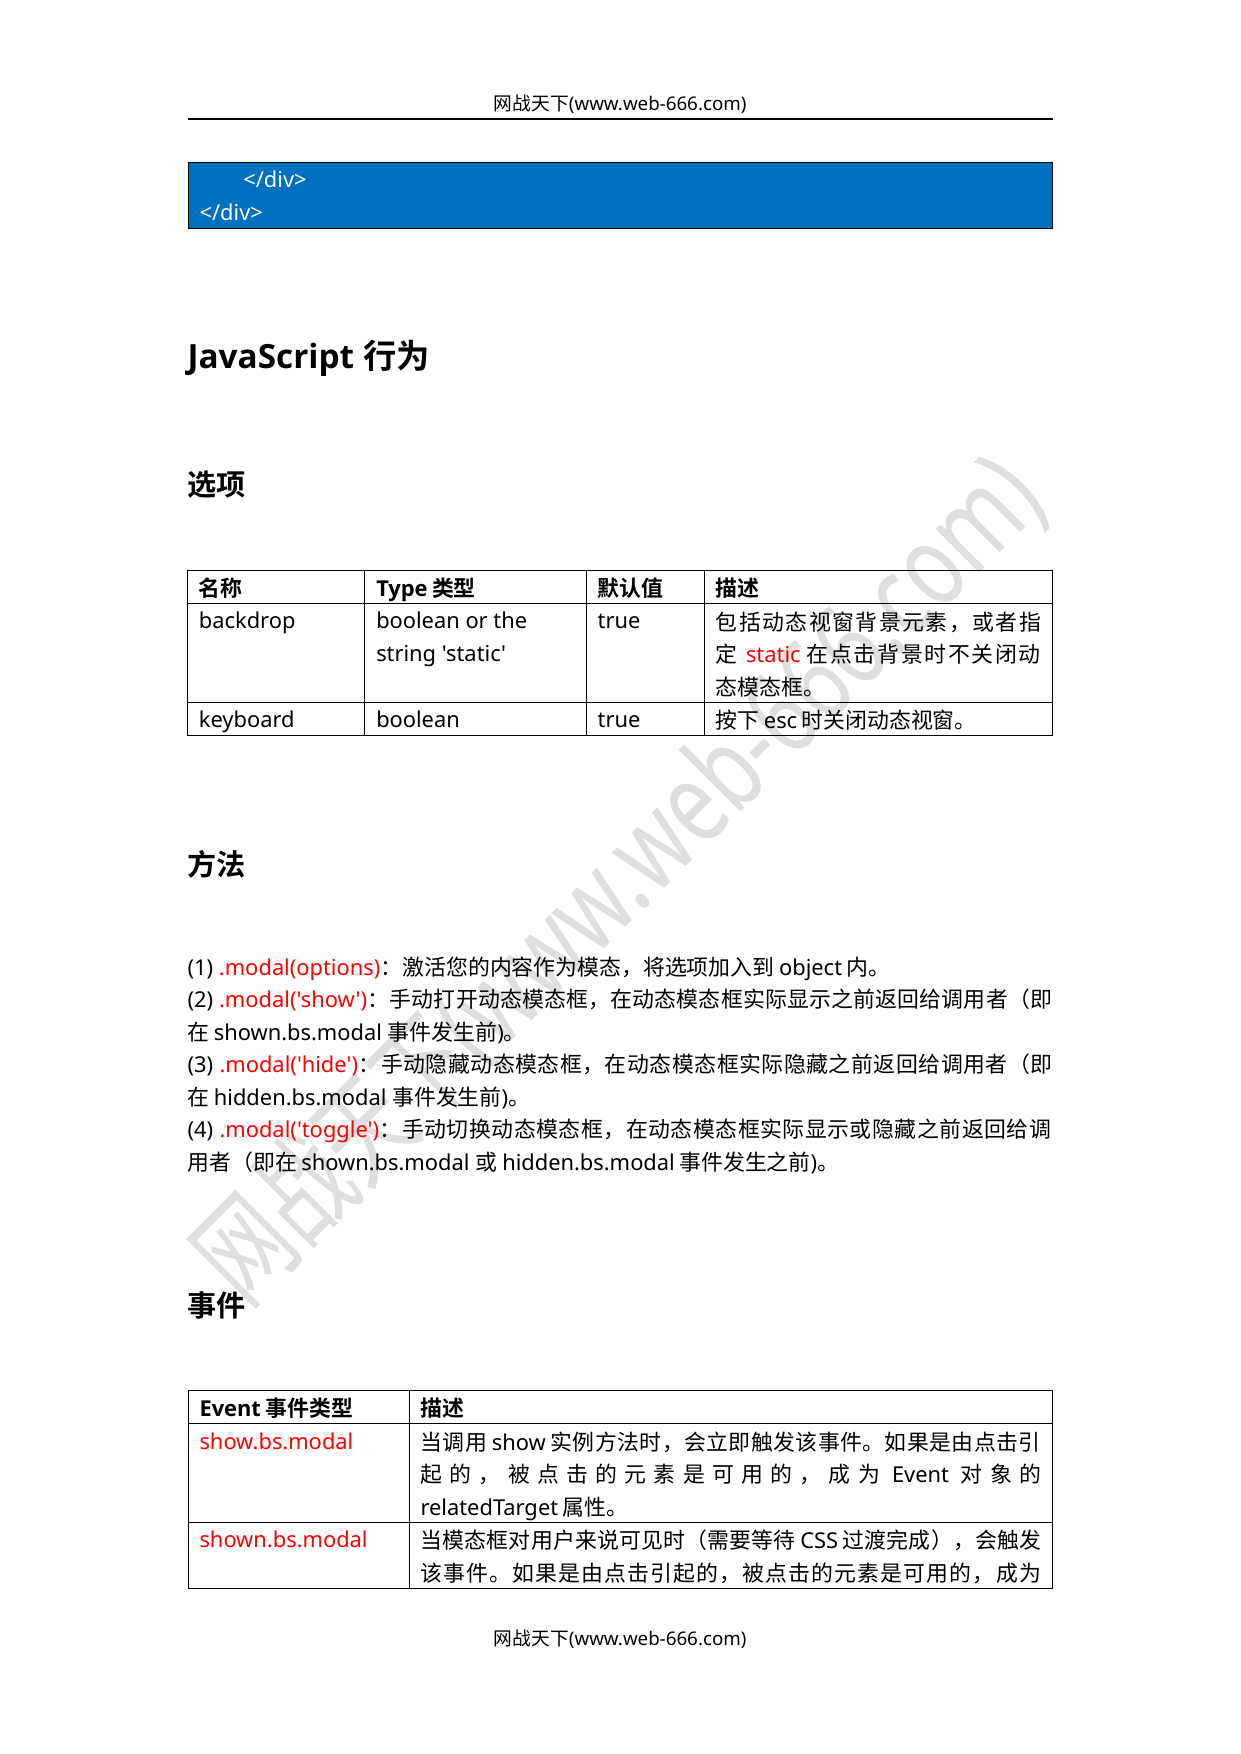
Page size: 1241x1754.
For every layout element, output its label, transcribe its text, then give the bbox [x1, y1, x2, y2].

table_cell 包括动态视窗背景元素，或者指定 static在点击背景时不关闭动态模态框。 [705, 604, 1052, 702]
table_cell true [587, 703, 704, 735]
table_cell shown.bs.modal [189, 1523, 409, 1588]
table_cell 按下esc时关闭动态视窗。 [705, 703, 1052, 735]
table_cell boolean or the string 'static' [365, 604, 586, 702]
table_cell true [587, 604, 704, 702]
table_header 默认值 [587, 571, 704, 603]
table_header 名称 [188, 571, 364, 603]
table_header 描述 [410, 1391, 1052, 1423]
subtitle 方法 [187, 830, 1053, 895]
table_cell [410, 1523, 1052, 1588]
subtitle 选项 [187, 451, 1053, 516]
table_header Event事件类型 [189, 1391, 409, 1423]
text (3) .modal('hide')：手动隐藏动态模态框，在动态模态框实际隐藏之前返回给调用者（即在hidden.bs.modal 事件发生前)。 [187, 1047, 1053, 1112]
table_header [189, 163, 1052, 228]
table_header 描述 [705, 571, 1052, 603]
subtitle JavaScript 行为 [187, 321, 1053, 386]
text (2) .modal('show')：手动打开动态模态框，在动态模态框实际显示之前返回给调用者（即在shown.bs.modal 事件发生前)。 [187, 982, 1053, 1047]
text (1) .modal(options)：激活您的内容作为模态，将选项加入到 object内。 [187, 949, 1053, 982]
table_cell keyboard [188, 703, 364, 735]
table_cell show.bs.modal [189, 1424, 409, 1522]
table_cell boolean [365, 703, 586, 735]
text (4) .modal('toggle')：手动切换动态模态框，在动态模态框实际显示或隐藏之前返回给调用者（即在shown.bs.modal 或 hidden.bs.modal事件发生之前)。 [187, 1112, 1053, 1177]
table_header Type类型 [365, 571, 586, 603]
table_cell 当调用show实例方法时，会立即触发该事件。如果是由点击引起的，被点击的元素是可用的，成为Event对象的relatedTarget属性。 [410, 1424, 1052, 1522]
subtitle 事件 [187, 1271, 1053, 1336]
table_cell backdrop [188, 604, 364, 702]
